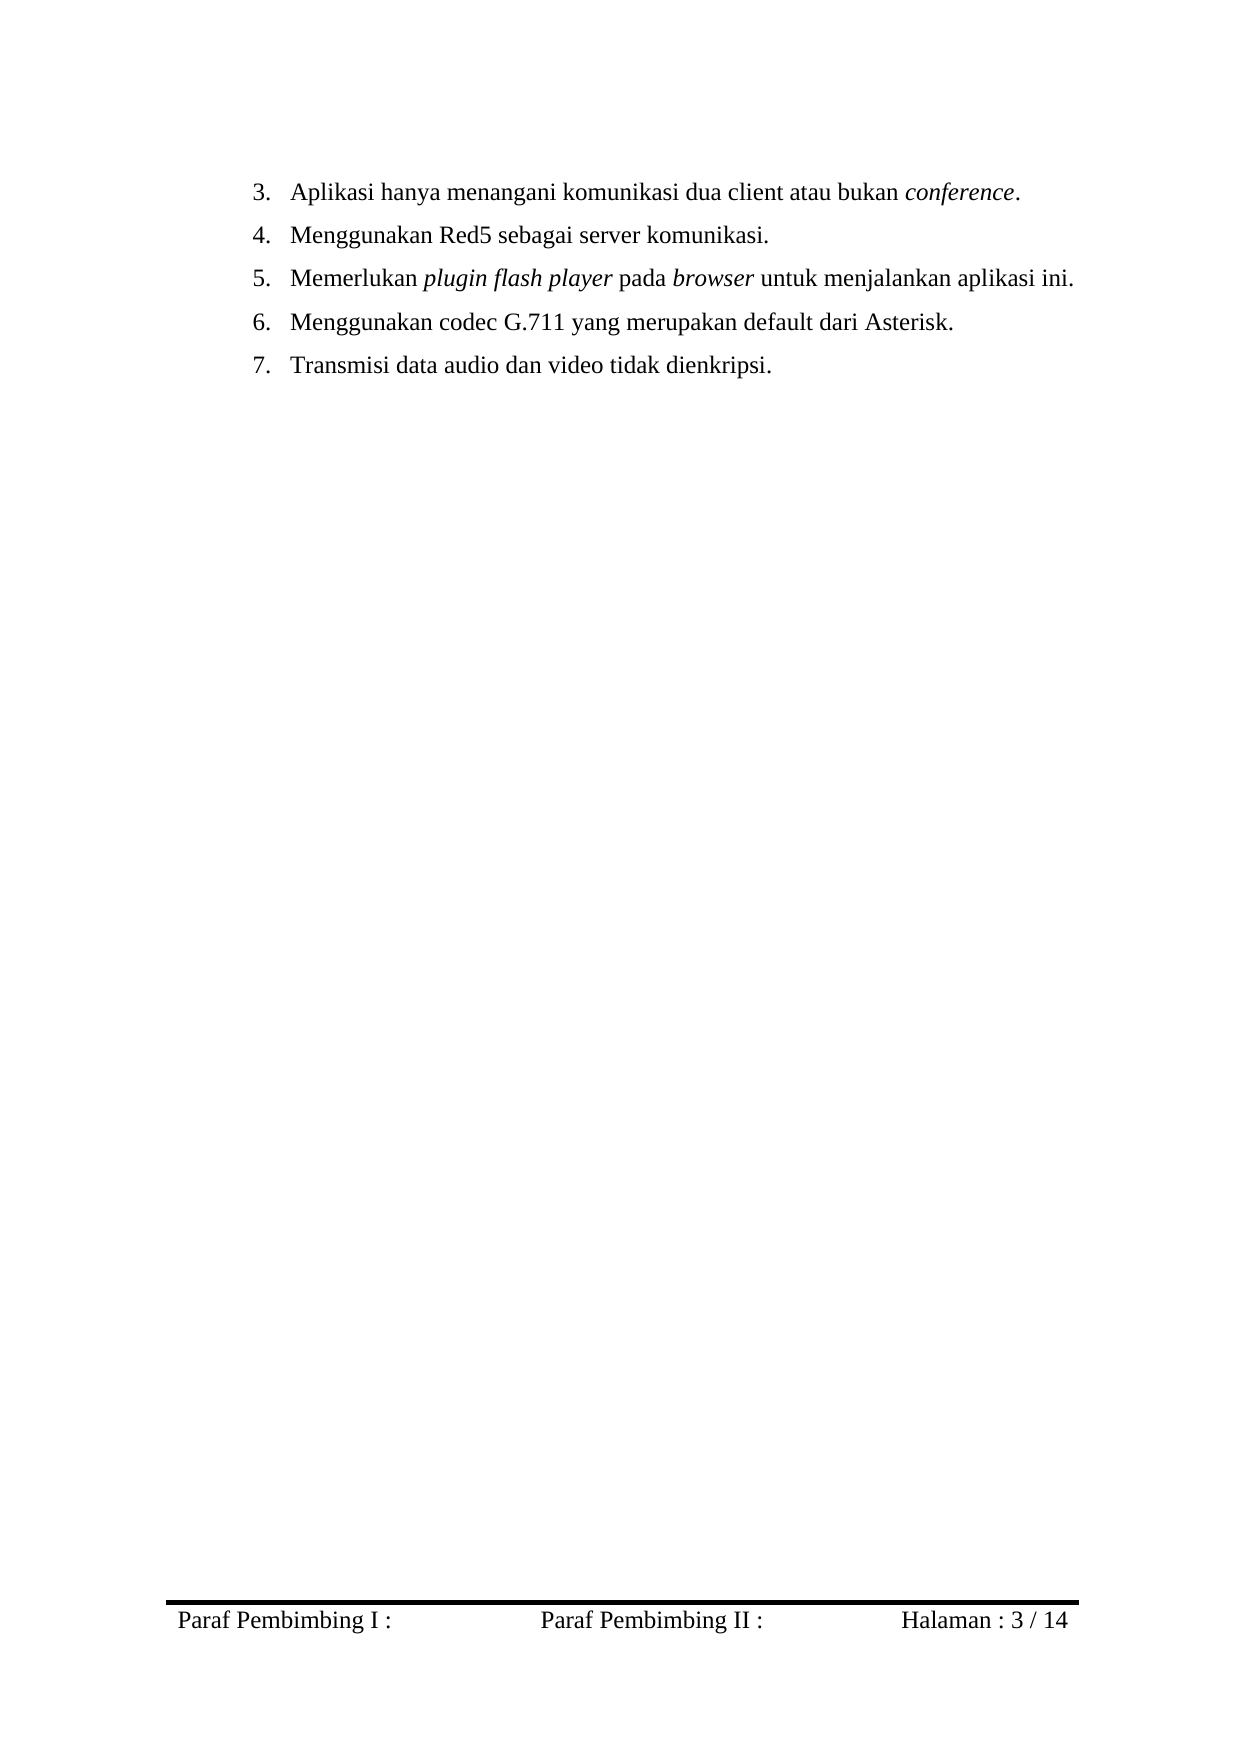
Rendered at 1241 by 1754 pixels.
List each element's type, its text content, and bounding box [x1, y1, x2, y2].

list Aplikasi hanya menangani komunikasi dua client atau bukan conference. [252, 177, 1090, 206]
list Menggunakan Red5 sebagai server komunikasi. [252, 220, 1090, 249]
list Transmisi data audio dan video tidak dienkripsi. [252, 350, 1090, 378]
list Menggunakan codec G.711 yang merupakan default dari Asterisk. [252, 307, 1090, 335]
list Memerlukan plugin flash player pada browser untuk menjalankan aplikasi ini. [252, 263, 1090, 292]
